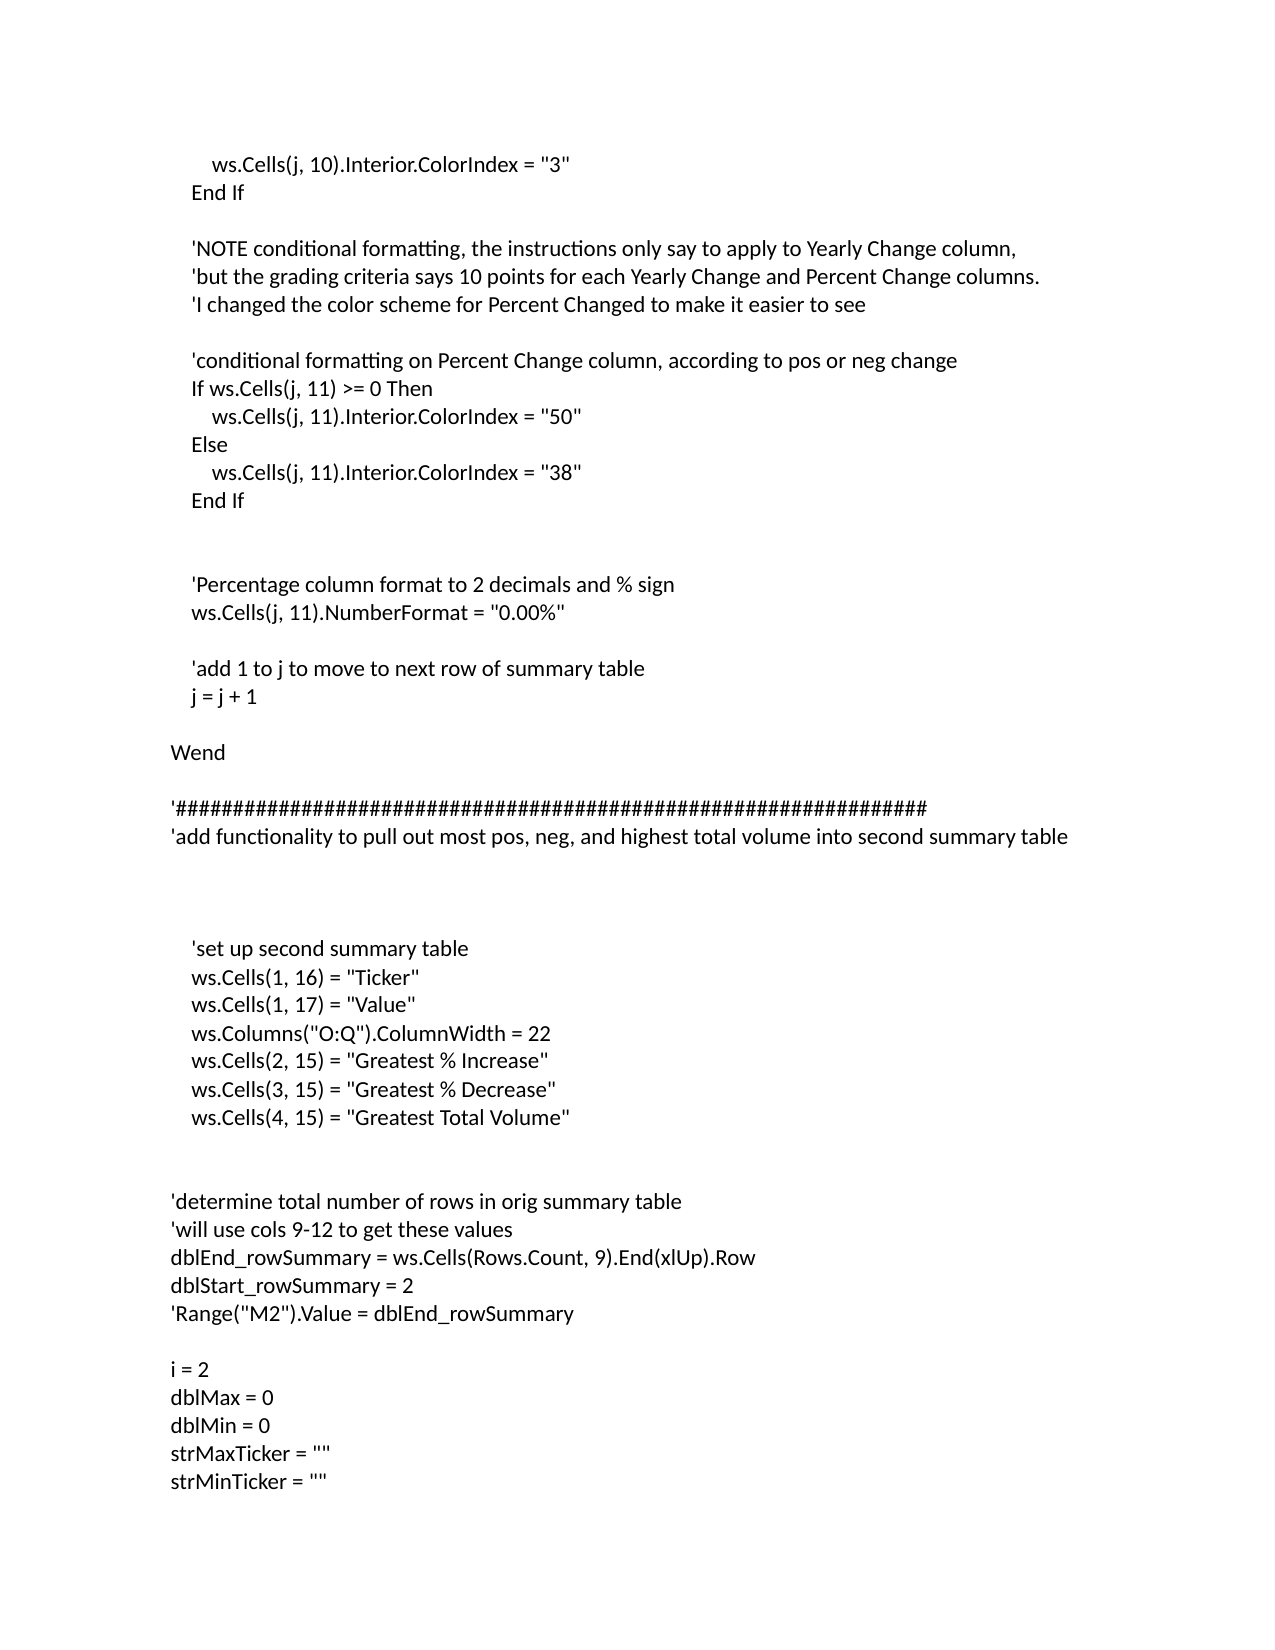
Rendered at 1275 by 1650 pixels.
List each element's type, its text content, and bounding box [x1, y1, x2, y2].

text ws.Cells(2, 15) = "Greatest % Increase" [150, 1047, 1125, 1075]
text ws.Columns("O:Q").ColumnWidth = 22 [150, 1019, 1125, 1047]
text j = j + 1 [150, 682, 1125, 710]
text ws.Cells(j, 11).Interior.ColorIndex = "38" [150, 458, 1125, 486]
text End If [150, 178, 1125, 206]
text 'add functionality to pull out most pos, neg, and highest total volume into second summary table [150, 822, 1125, 851]
text If ws.Cells(j, 11) >= 0 Then [150, 374, 1125, 402]
text ws.Cells(j, 11).NumberFormat = "0.00%" [150, 598, 1125, 626]
text 'Range("M2").Value = dblEnd_rowSummary [150, 1299, 1125, 1327]
text ws.Cells(3, 15) = "Greatest % Decrease" [150, 1075, 1125, 1103]
text strMinTicker = "" [150, 1467, 1125, 1495]
text 'add 1 to j to move to next row of summary table [150, 654, 1125, 682]
text 'but the grading criteria says 10 points for each Yearly Change and Percent Change columns. [150, 262, 1125, 290]
text ws.Cells(j, 11).Interior.ColorIndex = "50" [150, 402, 1125, 430]
text 'NOTE conditional formatting, the instructions only say to apply to Yearly Change column, [150, 234, 1125, 262]
text 'will use cols 9-12 to get these values [150, 1215, 1125, 1243]
text 'set up second summary table [150, 934, 1125, 963]
text dblStart_rowSummary = 2 [150, 1271, 1125, 1299]
text 'Percentage column format to 2 decimals and % sign [150, 570, 1125, 598]
text dblMax = 0 [150, 1383, 1125, 1411]
text 'conditional formatting on Percent Change column, according to pos or neg change [150, 346, 1125, 374]
text strMaxTicker = "" [150, 1439, 1125, 1467]
text ws.Cells(j, 10).Interior.ColorIndex = "3" [150, 150, 1125, 178]
text '################################################################## [150, 794, 1125, 822]
text 'determine total number of rows in orig summary table [150, 1187, 1125, 1215]
text Else [150, 430, 1125, 458]
text ws.Cells(1, 17) = "Value" [150, 991, 1125, 1019]
text End If [150, 486, 1125, 514]
text ws.Cells(4, 15) = "Greatest Total Volume" [150, 1103, 1125, 1131]
text dblEnd_rowSummary = ws.Cells(Rows.Count, 9).End(xlUp).Row [150, 1243, 1125, 1271]
text 'I changed the color scheme for Percent Changed to make it easier to see [150, 290, 1125, 318]
text Wend [150, 738, 1125, 766]
text i = 2 [150, 1355, 1125, 1383]
text dblMin = 0 [150, 1411, 1125, 1439]
text ws.Cells(1, 16) = "Ticker" [150, 963, 1125, 991]
